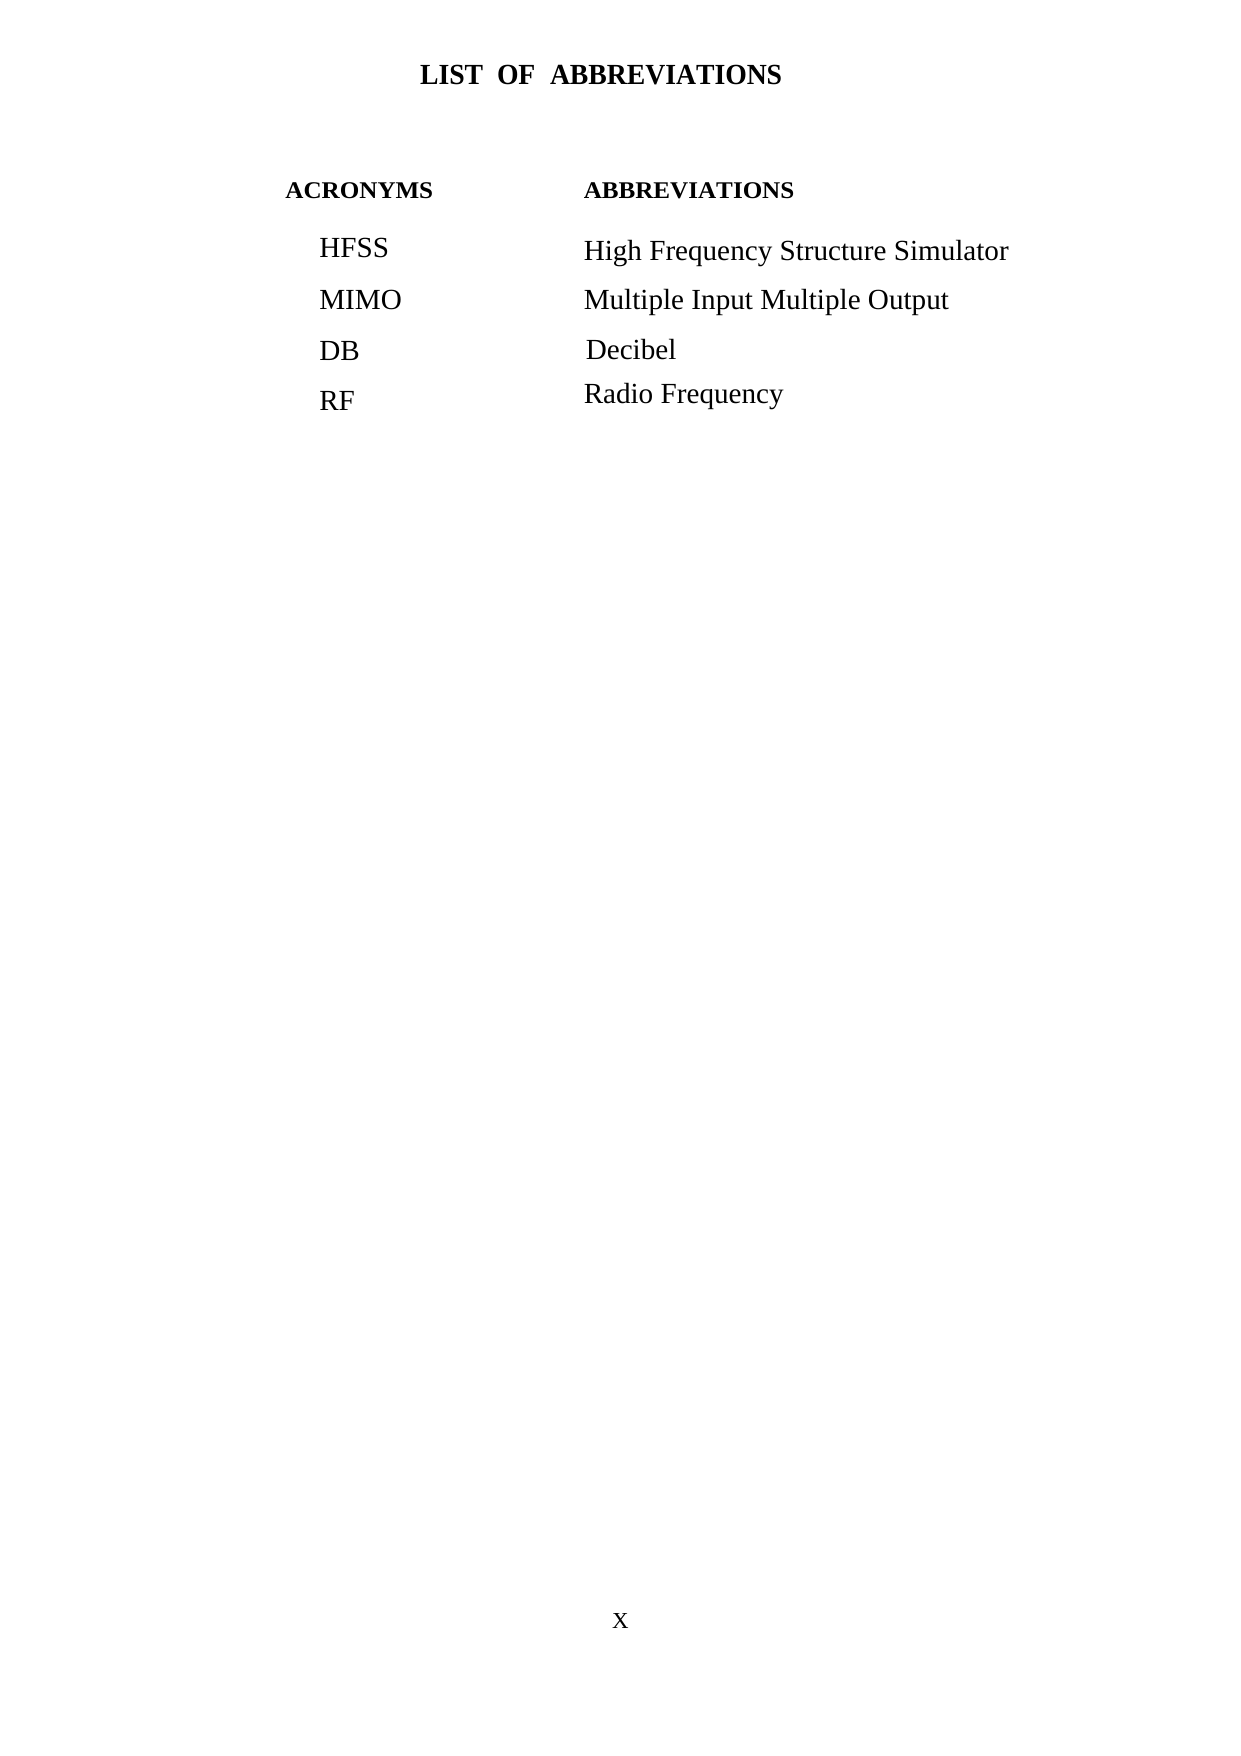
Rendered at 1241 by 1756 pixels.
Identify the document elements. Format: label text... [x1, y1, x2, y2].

table_header ABBREVIATIONS [529, 176, 1016, 219]
table_cell Multiple Input Multiple Output [529, 271, 1016, 322]
table_cell HFSS [264, 219, 529, 271]
table_cell DB [264, 323, 529, 373]
subtitle LIST OF ABBREVIATIONS [418, 57, 784, 90]
table_cell Decibel [529, 323, 1016, 373]
table_header ACRONYMS [264, 176, 529, 219]
table_cell RF [264, 373, 529, 417]
table_cell MIMO [264, 271, 529, 322]
table_cell High Frequency Structure Simulator [529, 219, 1016, 271]
table_cell Radio Frequency [529, 373, 1016, 417]
